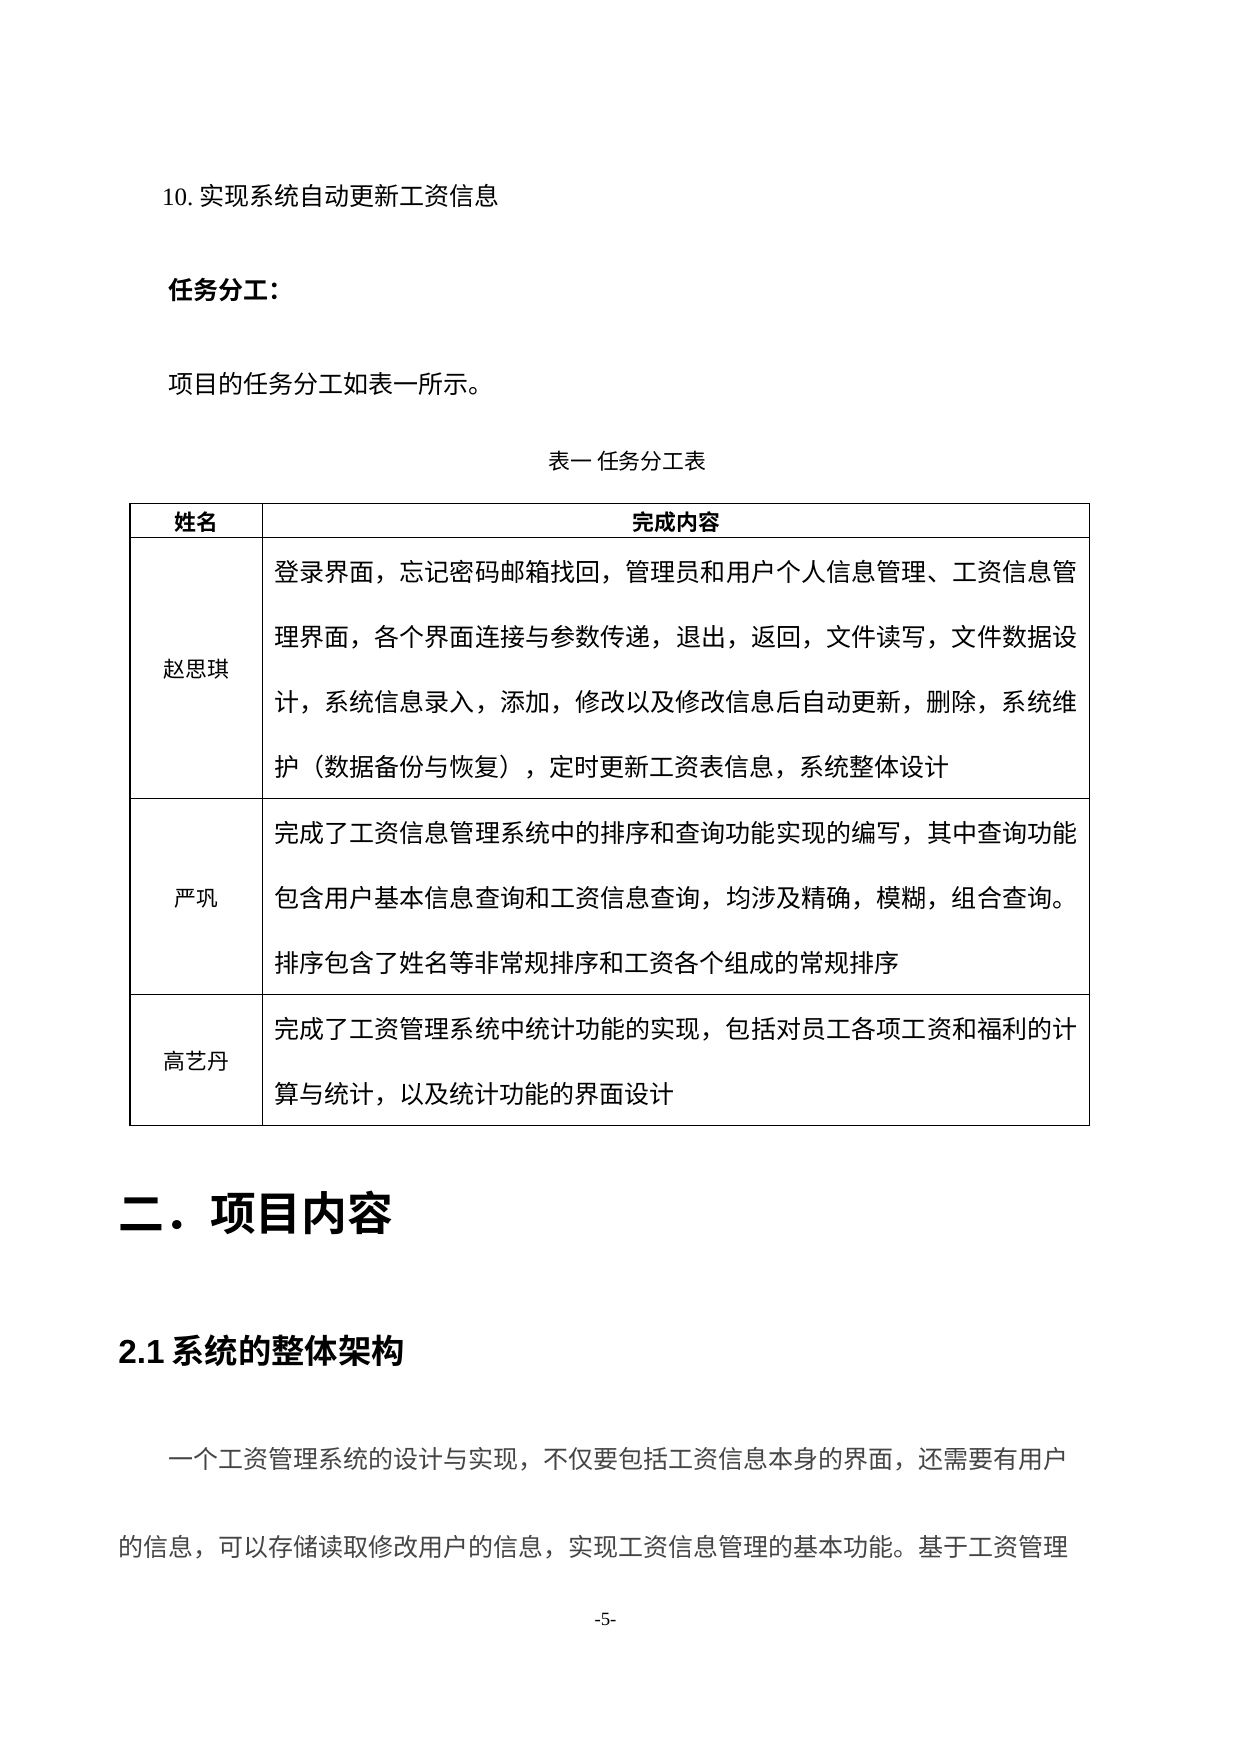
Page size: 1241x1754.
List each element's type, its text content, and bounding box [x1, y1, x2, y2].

table_cell ​完成了工资管理系统中统计功能的实现，包括对员工各项工资和福利的计算与统计，以及统计功能的界面设计 [263, 995, 1089, 1125]
text 项目的任务分工如表一所示。 [118, 350, 1092, 415]
table_cell 高艺丹 [131, 995, 262, 1125]
table_cell 登录界面，忘记密码邮箱找回，管理员和用户个人信息管理、工资信息管理界面，各个界面连接与参数传递，退出，返回，文件读写，文件数据设计，系统信息录入，添加，修改以及修改信息后自动更新，删除，系统维护（数据备份与恢复），定时更新工资表信息，系统整体设计 [263, 538, 1089, 798]
subtitle 二．项目内容 [118, 1161, 1092, 1259]
table_cell 完成了工资信息管理系统中的排序和查询功能实现的编写，其中查询功能包含用户基本信息查询和工资信息查询，均涉及精确，模糊，组合查询。排序包含了姓名等非常规排序和工资各个组成的常规排序 [263, 799, 1089, 994]
text 任务分工： [118, 256, 1092, 321]
subtitle 2.1系统的整体架构 [118, 1316, 1092, 1381]
text 表一 任务分工表 [118, 443, 1092, 476]
list 实现系统自动更新工资信息 [162, 162, 1092, 227]
table_cell 赵思琪 [131, 538, 262, 798]
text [118, 1425, 1092, 1578]
table_header 姓名 [131, 504, 262, 537]
table_cell 严巩 [131, 799, 262, 994]
table_header 完成内容 [263, 504, 1089, 537]
